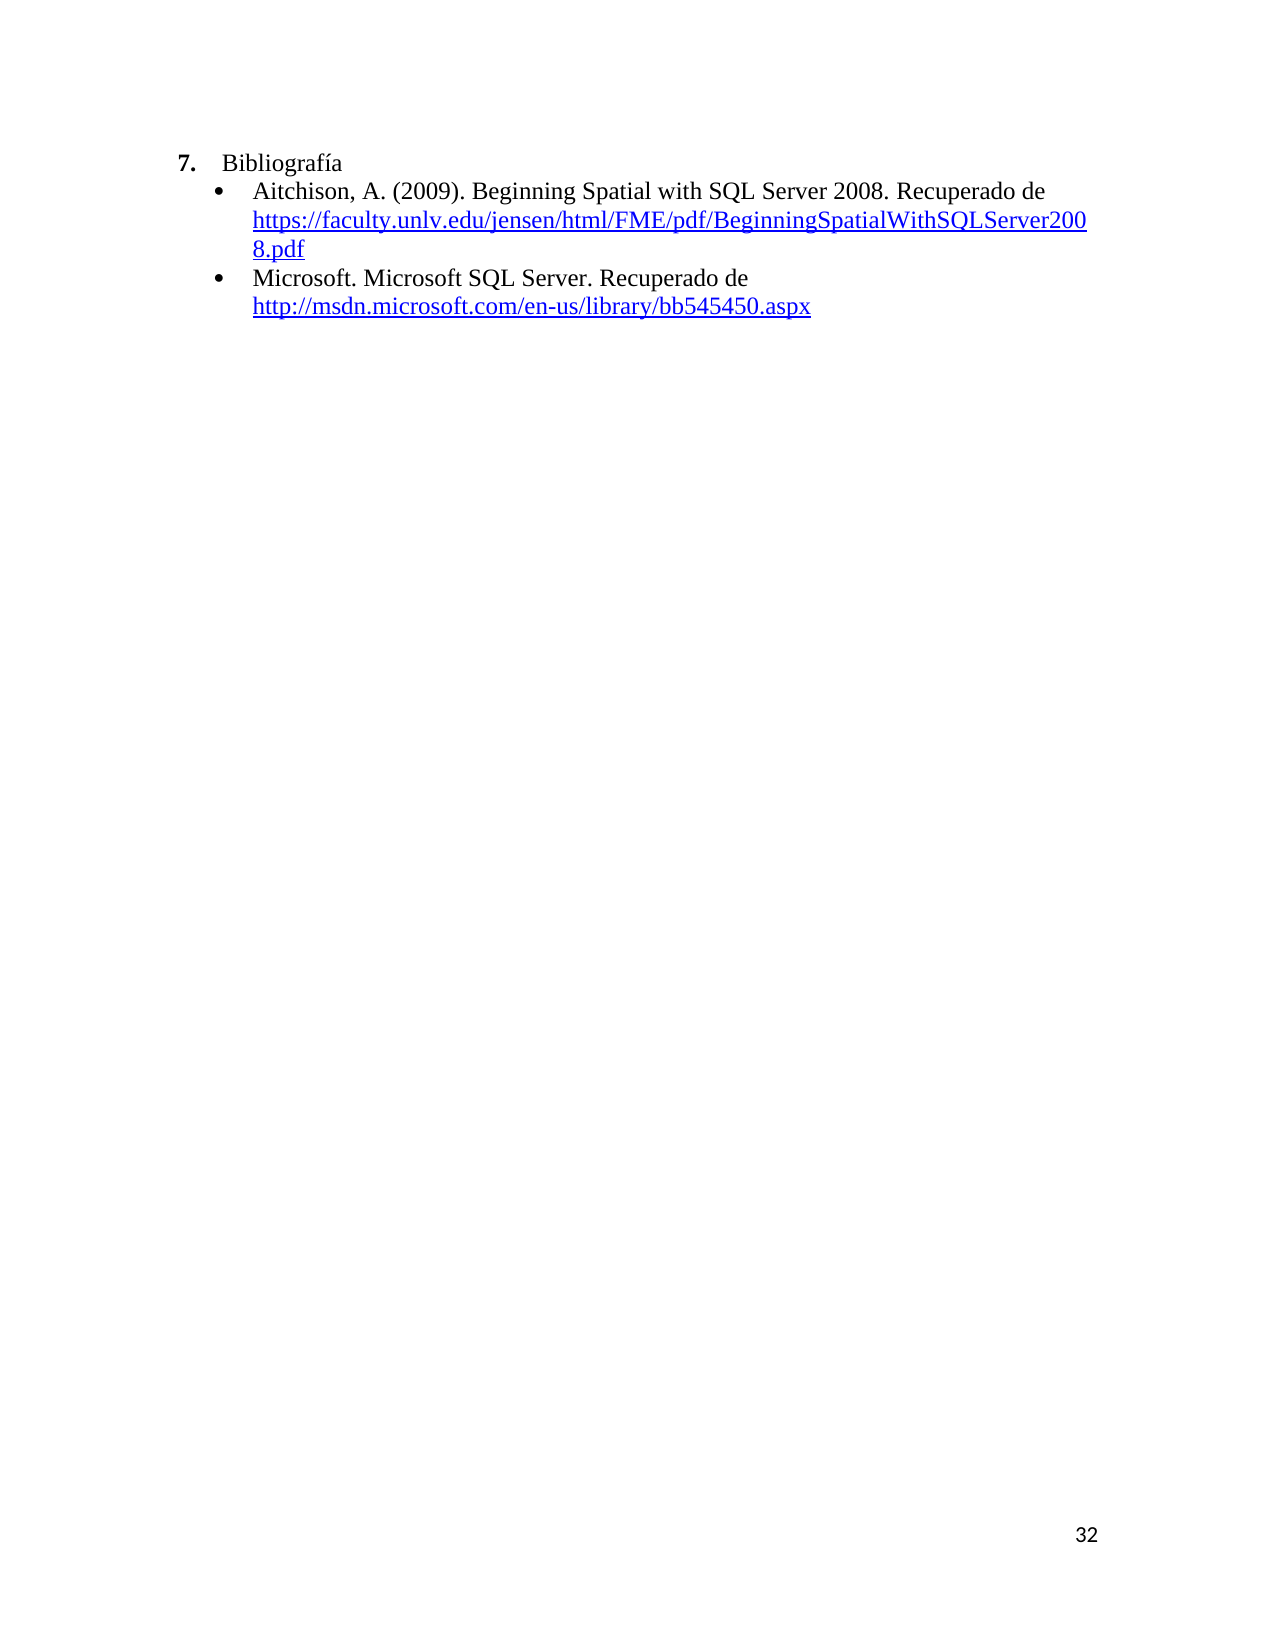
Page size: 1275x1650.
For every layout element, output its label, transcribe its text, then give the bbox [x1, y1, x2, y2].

list Microsoft. Microsoft SQL Server. Recuperado de http://msdn.microsoft.com/en-us/library/bb545450.aspx [215, 263, 1098, 320]
list Bibliografía [177, 148, 1098, 176]
